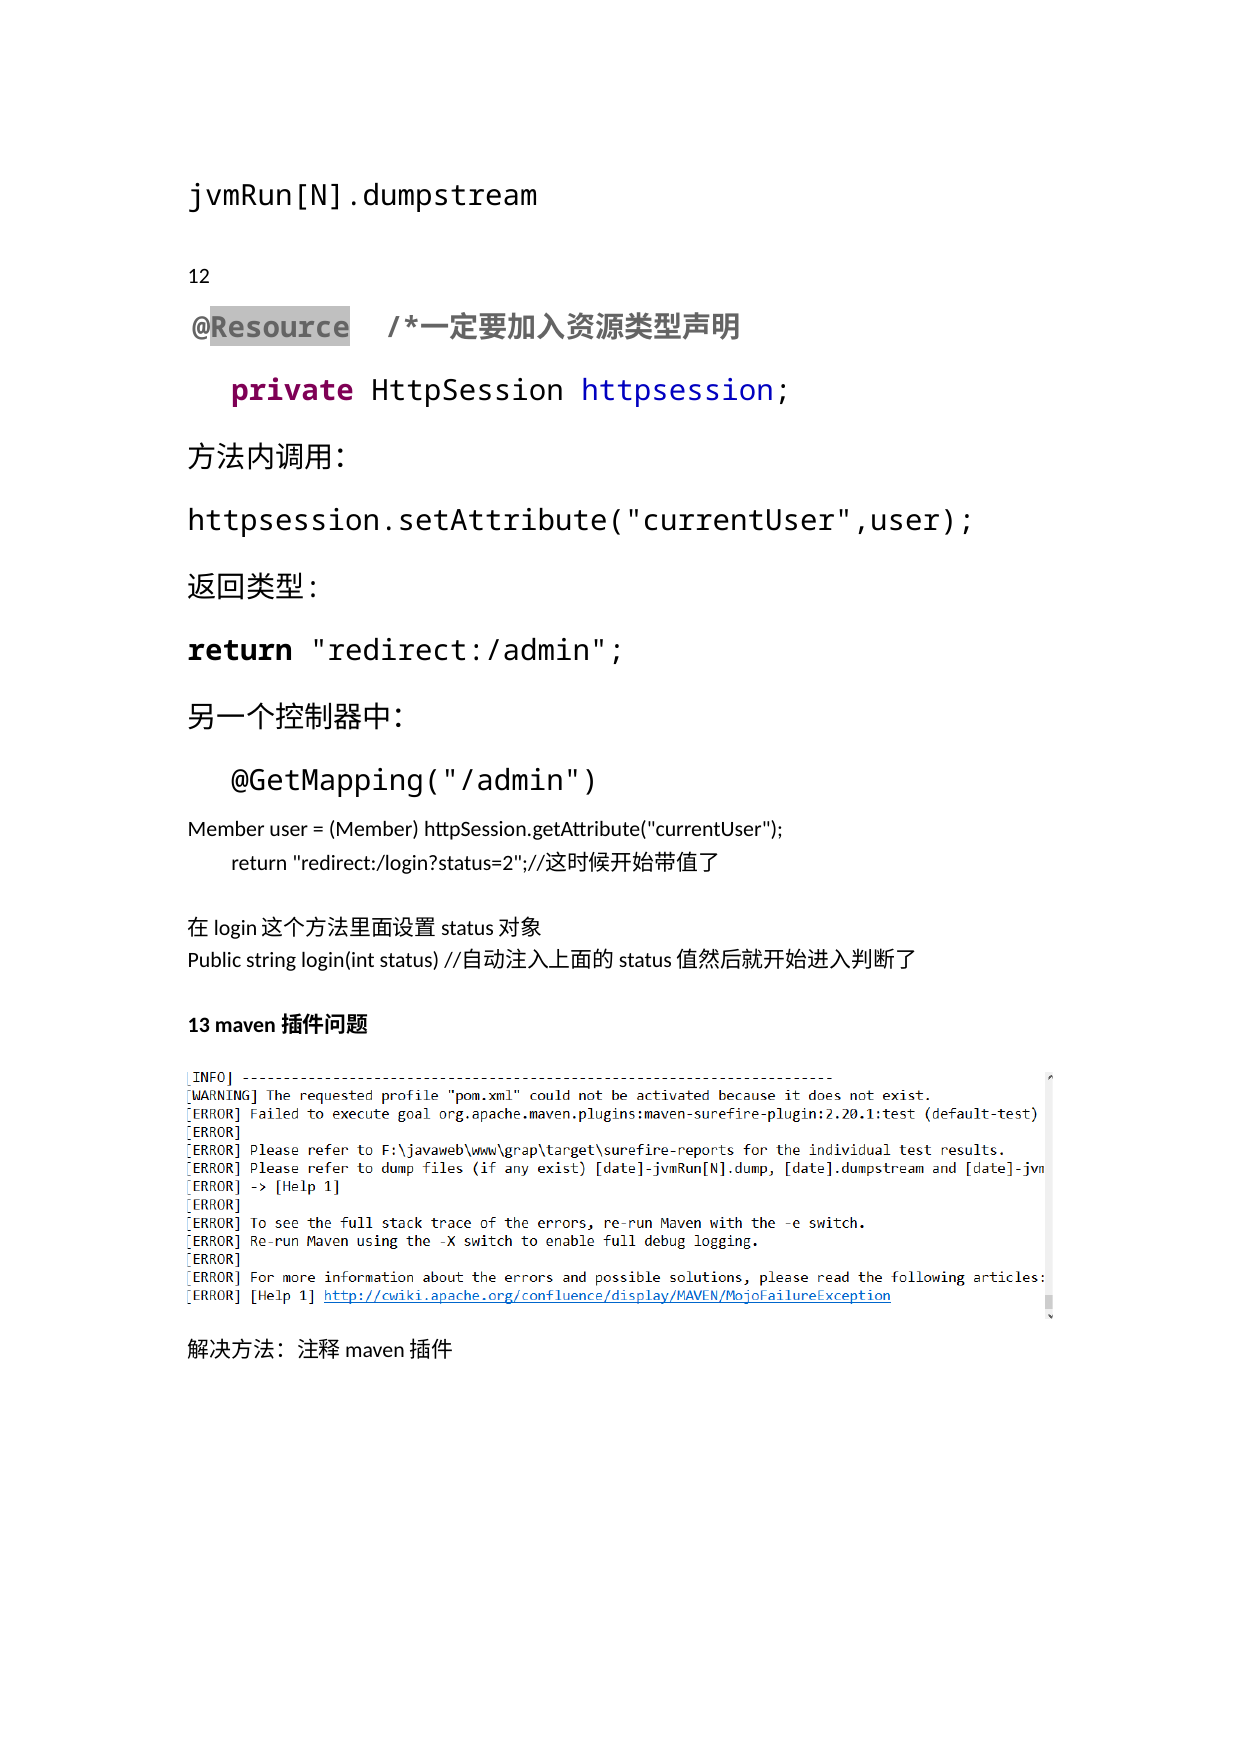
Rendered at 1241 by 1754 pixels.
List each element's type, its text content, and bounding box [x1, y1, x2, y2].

text 另一个控制器中： [187, 682, 1053, 747]
text Public string login(int status) //自动注入上面的status值然后就开始进入判断了 [187, 942, 1053, 974]
text 13 maven 插件问题 [187, 1007, 1053, 1039]
text return "redirect:/login?status=2";//这时候开始带值了 [187, 844, 1053, 877]
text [187, 162, 1053, 227]
text 在login这个方法里面设置status对象 [187, 909, 1053, 942]
picture [187, 1072, 1053, 1319]
text @Resource /*一定要加入资源类型声明 [187, 292, 1053, 357]
text 解决方法：注释maven插件 [187, 1332, 1053, 1364]
text 12 [187, 259, 1053, 292]
text return "redirect:/admin"; [187, 617, 1053, 682]
text 返回类型: [187, 552, 1053, 617]
text private HttpSession httpsession; [187, 357, 1053, 422]
text httpsession.setAttribute("currentUser",user); [187, 487, 1053, 552]
text @GetMapping("/admin") [187, 747, 1053, 812]
text Member user = (Member) httpSession.getAttribute("currentUser"); [187, 812, 1053, 844]
text 方法内调用： [187, 422, 1053, 487]
